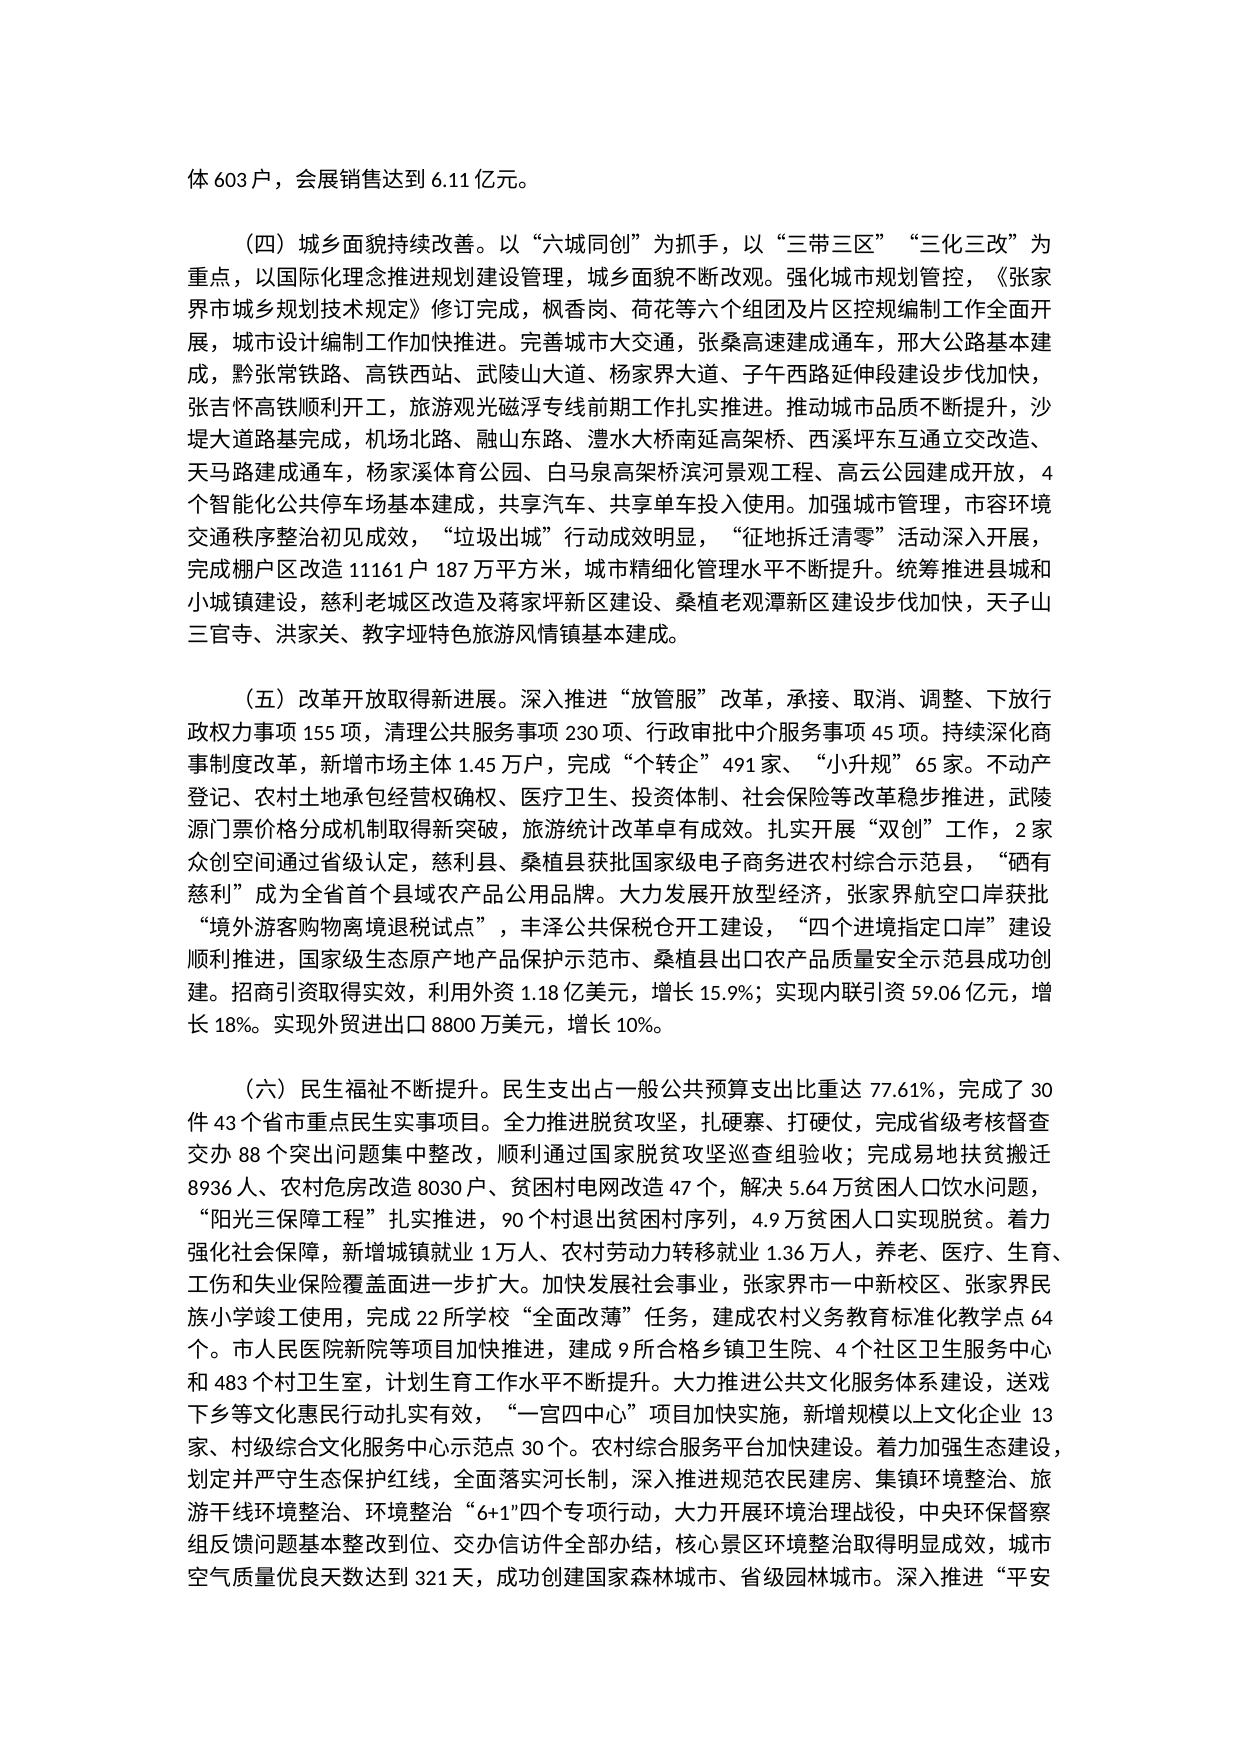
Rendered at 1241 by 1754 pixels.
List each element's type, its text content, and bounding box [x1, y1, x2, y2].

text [187, 1072, 1053, 1592]
text （四）城乡面貌持续改善。以“六城同创”为抓手，以“三带三区”“三化三改”为重点，以国际化理念推进规划建设管理，城乡面貌不断改观。强化城市规划管控，《张家界市城乡规划技术规定》修订完成，枫香岗、荷花等六个组团及片区控规编制工作全面开展，城市设计编制工作加快推进。完善城市大交通，张桑高速建成通车，邢大公路基本建成，黔张常铁路、高铁西站、武陵山大道、杨家界大道、子午西路延伸段建设步伐加快，张吉怀高铁顺利开工，旅游观光磁浮专线前期工作扎实推进。推动城市品质不断提升，沙堤大道路基完成，机场北路、融山东路、澧水大桥南延高架桥、西溪坪东互通立交改造、天马路建成通车，杨家溪体育公园、白马泉高架桥滨河景观工程、高云公园建成开放，4个智能化公共停车场基本建成，共享汽车、共享单车投入使用。加强城市管理，市容环境、交通秩序整治初见成效，“垃圾出城”行动成效明显，“征地拆迁清零”活动深入开展，完成棚户区改造11161户187万平方米，城市精细化管理水平不断提升。统筹推进县城和小城镇建设，慈利老城区改造及蒋家坪新区建设、桑植老观潭新区建设步伐加快，天子山、三官寺、洪家关、教字垭特色旅游风情镇基本建成。 [187, 227, 1053, 649]
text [187, 162, 1053, 194]
text （五）改革开放取得新进展。深入推进“放管服”改革，承接、取消、调整、下放行政权力事项155项，清理公共服务事项230项、行政审批中介服务事项45项。持续深化商事制度改革，新增市场主体1.45万户，完成“个转企”491家、“小升规”65家。不动产登记、农村土地承包经营权确权、医疗卫生、投资体制、社会保险等改革稳步推进，武陵源门票价格分成机制取得新突破，旅游统计改革卓有成效。扎实开展“双创”工作，2家众创空间通过省级认定，慈利县、桑植县获批国家级电子商务进农村综合示范县，“硒有慈利”成为全省首个县域农产品公用品牌。大力发展开放型经济，张家界航空口岸获批“境外游客购物离境退税试点”，丰泽公共保税仓开工建设，“四个进境指定口岸”建设顺利推进，国家级生态原产地产品保护示范市、桑植县出口农产品质量安全示范县成功创建。招商引资取得实效，利用外资1.18亿美元，增长15.9%；实现内联引资59.06亿元，增长18%。实现外贸进出口8800万美元，增长10%。 [187, 682, 1053, 1039]
